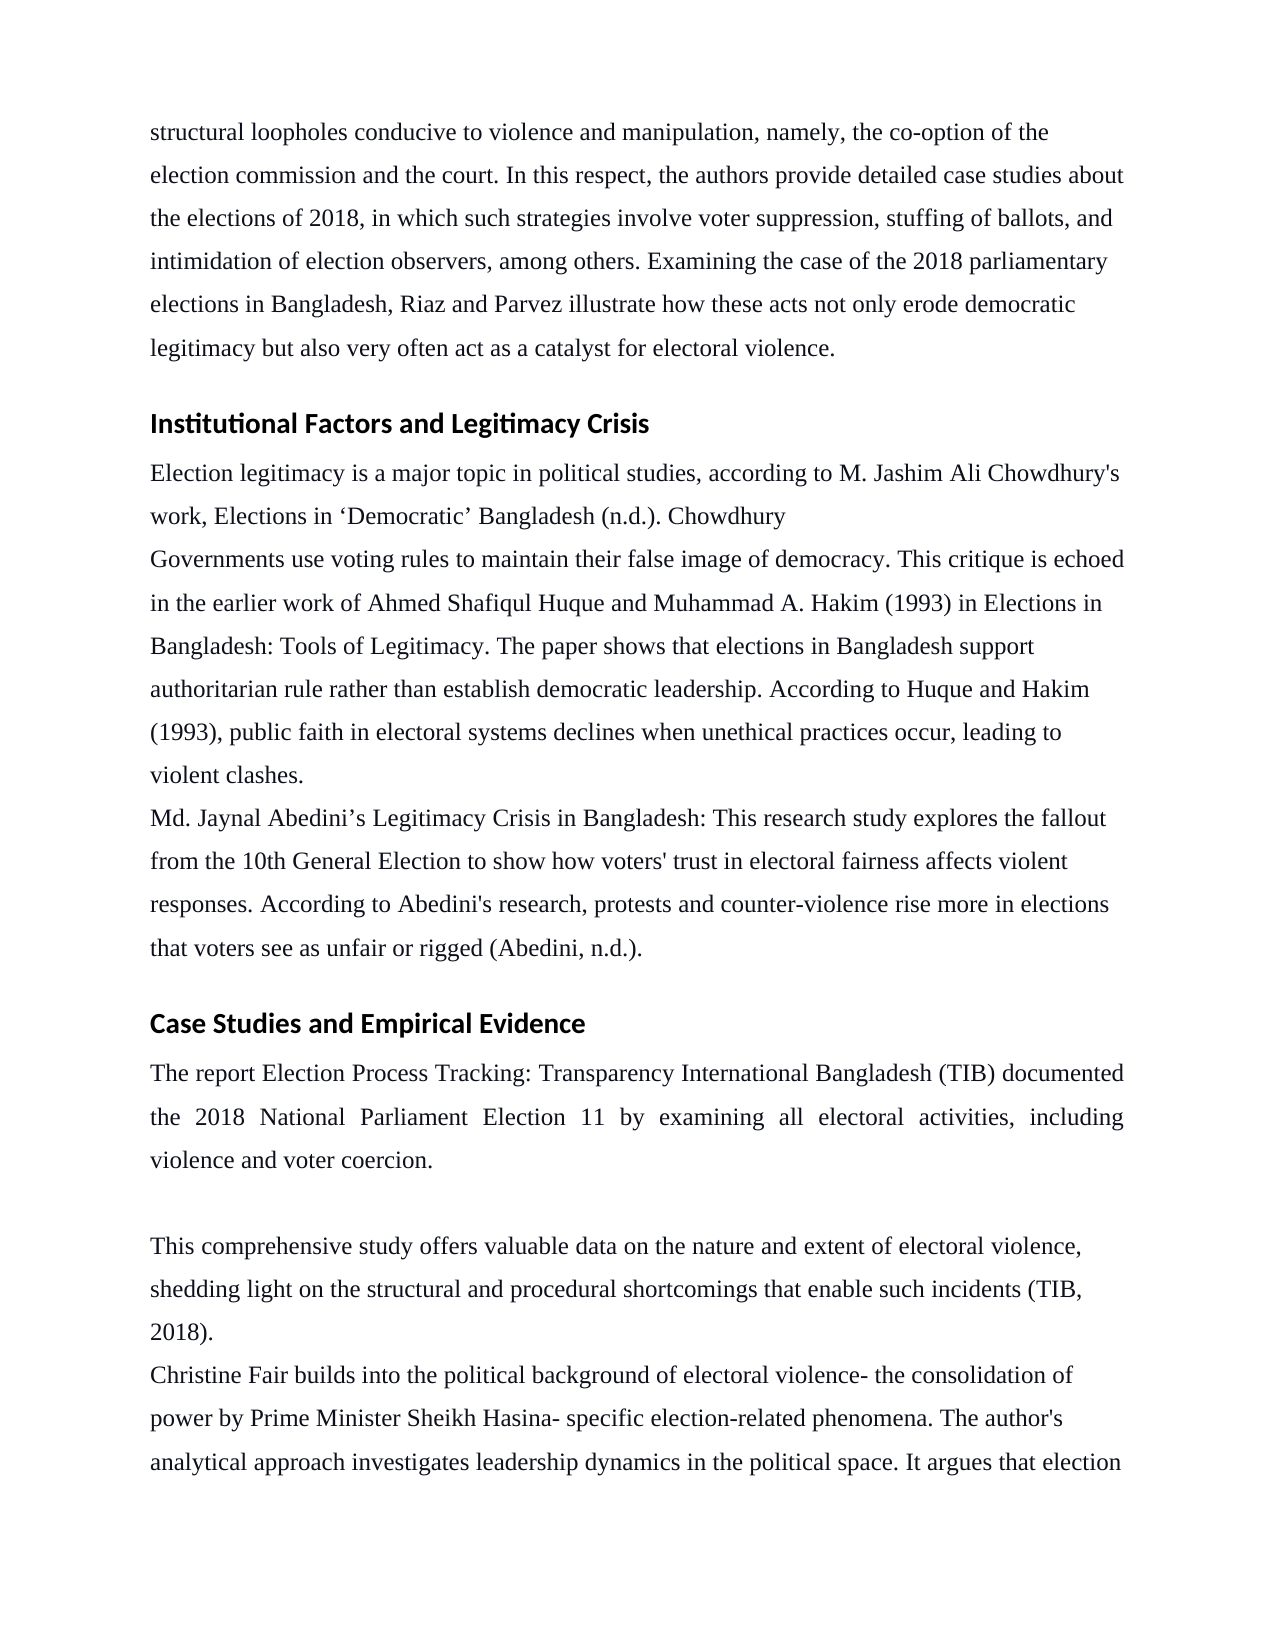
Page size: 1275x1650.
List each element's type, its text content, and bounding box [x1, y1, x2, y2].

text Md. Jaynal Abedini’s Legitimacy Crisis in Bangladesh: This research study explores the fallout from the 10th General Election to show how voters' trust in electoral fairness affects violent responses. According to Abedini's research, protests and counter-violence rise more in elections that voters see as unfair or rigged (Abedini, n.d.). [150, 803, 1118, 961]
text Election legitimacy is a major topic in political studies, according to M. Jashim Ali Chowdhury's work, Elections in ‘Democratic’ Bangladesh (n.d.). Chowdhury [150, 458, 1124, 530]
subtitle Institutional Factors and Legitimacy Crisis [150, 405, 1162, 441]
text The report Election Process Tracking: Transparency International Bangladesh (TIB) documented the 2018 National Parliament Election 11 by examining all electoral activities, including violence and voter coercion. [150, 1058, 1125, 1173]
text Christine Fair builds into the political background of electoral violence- the consolidation of power by Prime Minister Sheikh Hasina- specific election-related phenomena. The author's analytical approach investigates leadership dynamics in the political space. It argues that election [150, 1360, 1124, 1475]
text This comprehensive study offers valuable data on the nature and extent of electoral violence, shedding light on the structural and procedural shortcomings that enable such incidents (TIB, 2018). [150, 1231, 1083, 1346]
subtitle Case Studies and Empirical Evidence [150, 1006, 1162, 1041]
text structural loopholes conducive to violence and manipulation, namely, the co-option of the election commission and the court. In this respect, the authors provide detailed case studies about the elections of 2018, in which such strategies involve voter suppression, stuffing of ballots, and intimidation of election observers, among others. Examining the case of the 2018 parliamentary elections in Bangladesh, Riaz and Parvez illustrate how these acts not only erode democratic legitimacy but also very often act as a catalyst for electoral violence. [150, 117, 1125, 361]
text Governments use voting rules to maintain their false image of democracy. This critique is echoed in the earlier work of Ahmed Shafiqul Huque and Muhammad A. Hakim (1993) in Elections in Bangladesh: Tools of Legitimacy. The paper shows that elections in Bangladesh support authoritarian rule rather than establish democratic leadership. According to Huque and Hakim (1993), public faith in electoral systems declines when unethical practices occur, leading to violent clashes. [150, 544, 1125, 789]
